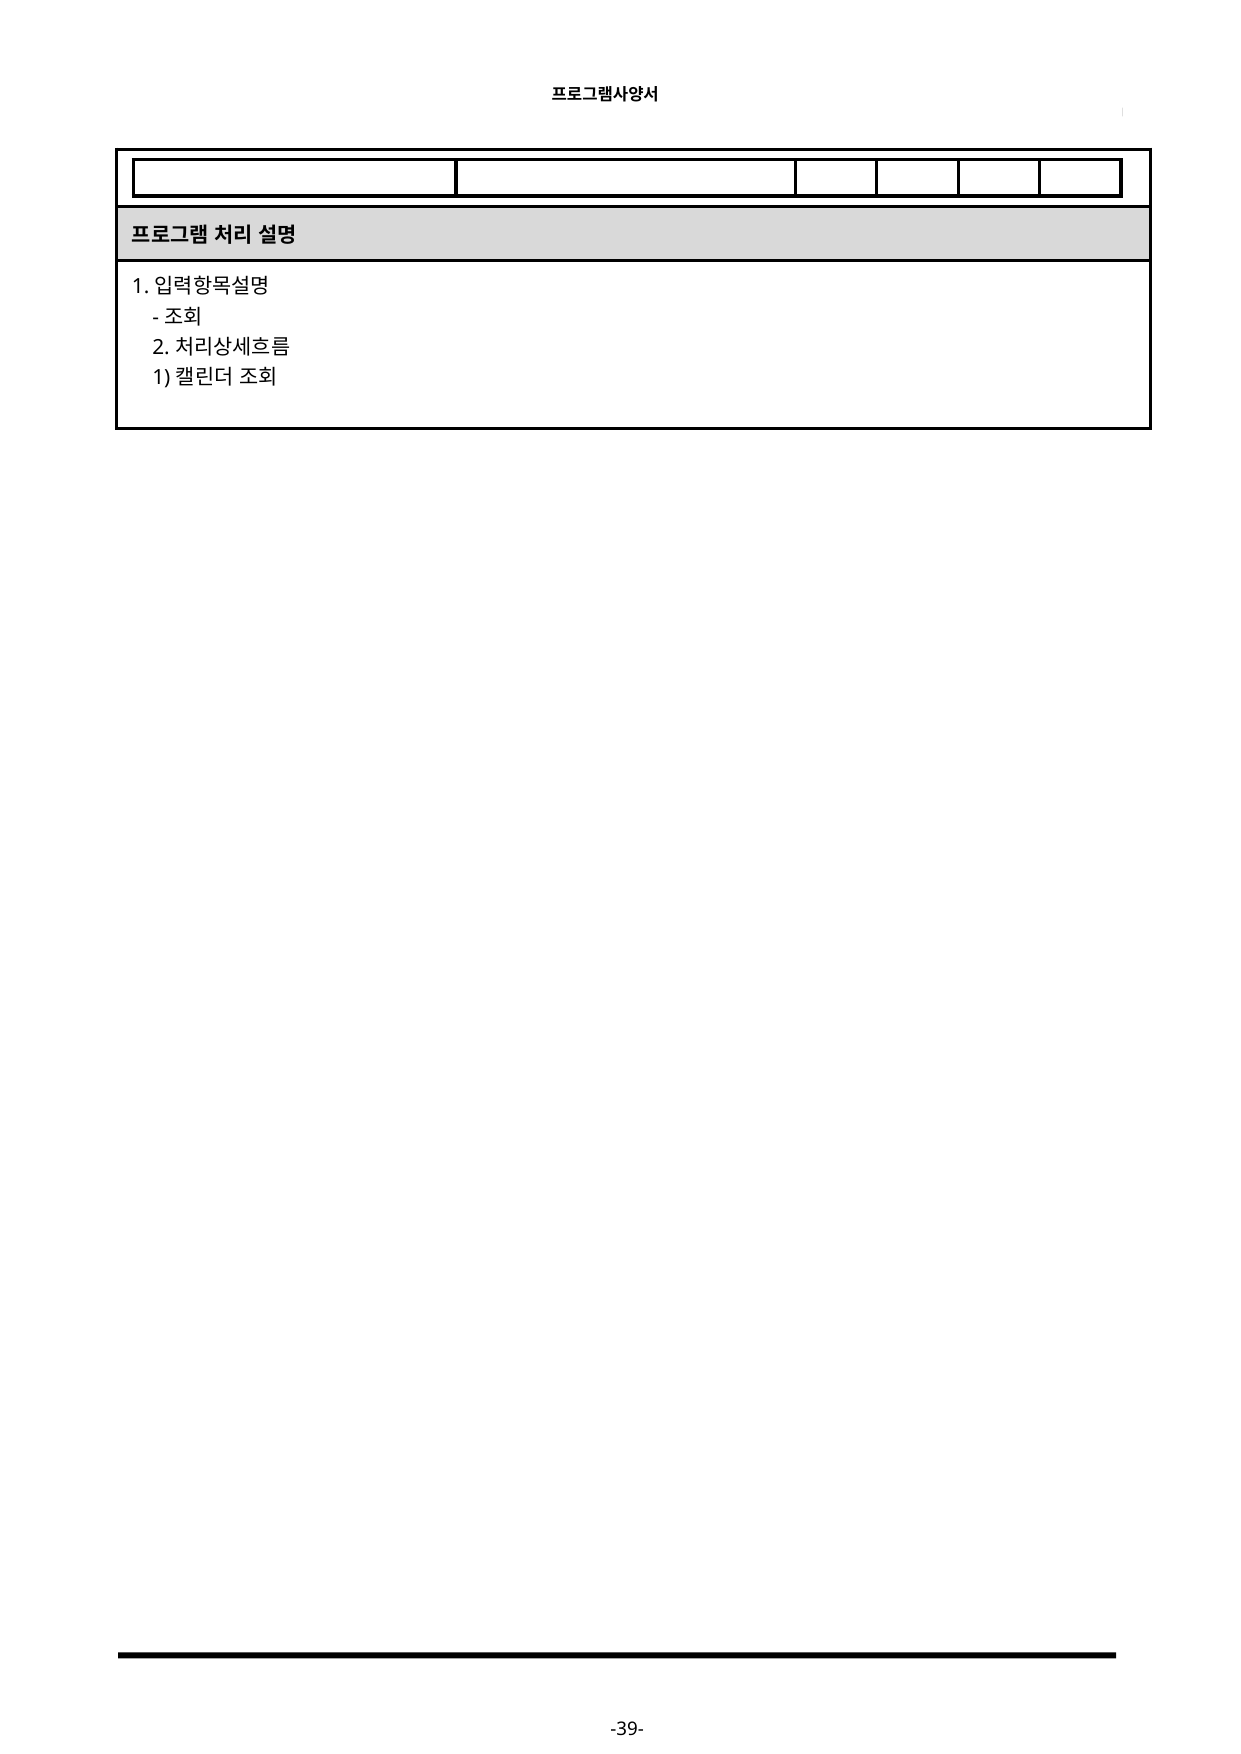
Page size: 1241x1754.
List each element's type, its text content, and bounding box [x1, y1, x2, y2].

table_cell ■ 기능 구성도 [118, 151, 1149, 205]
table_cell 1. 입력항목설명 - 조회 2. 처리상세흐름 1) 캘린더 조회 [118, 262, 1149, 427]
table_cell 프로그램 처리 설명 [118, 208, 1149, 259]
